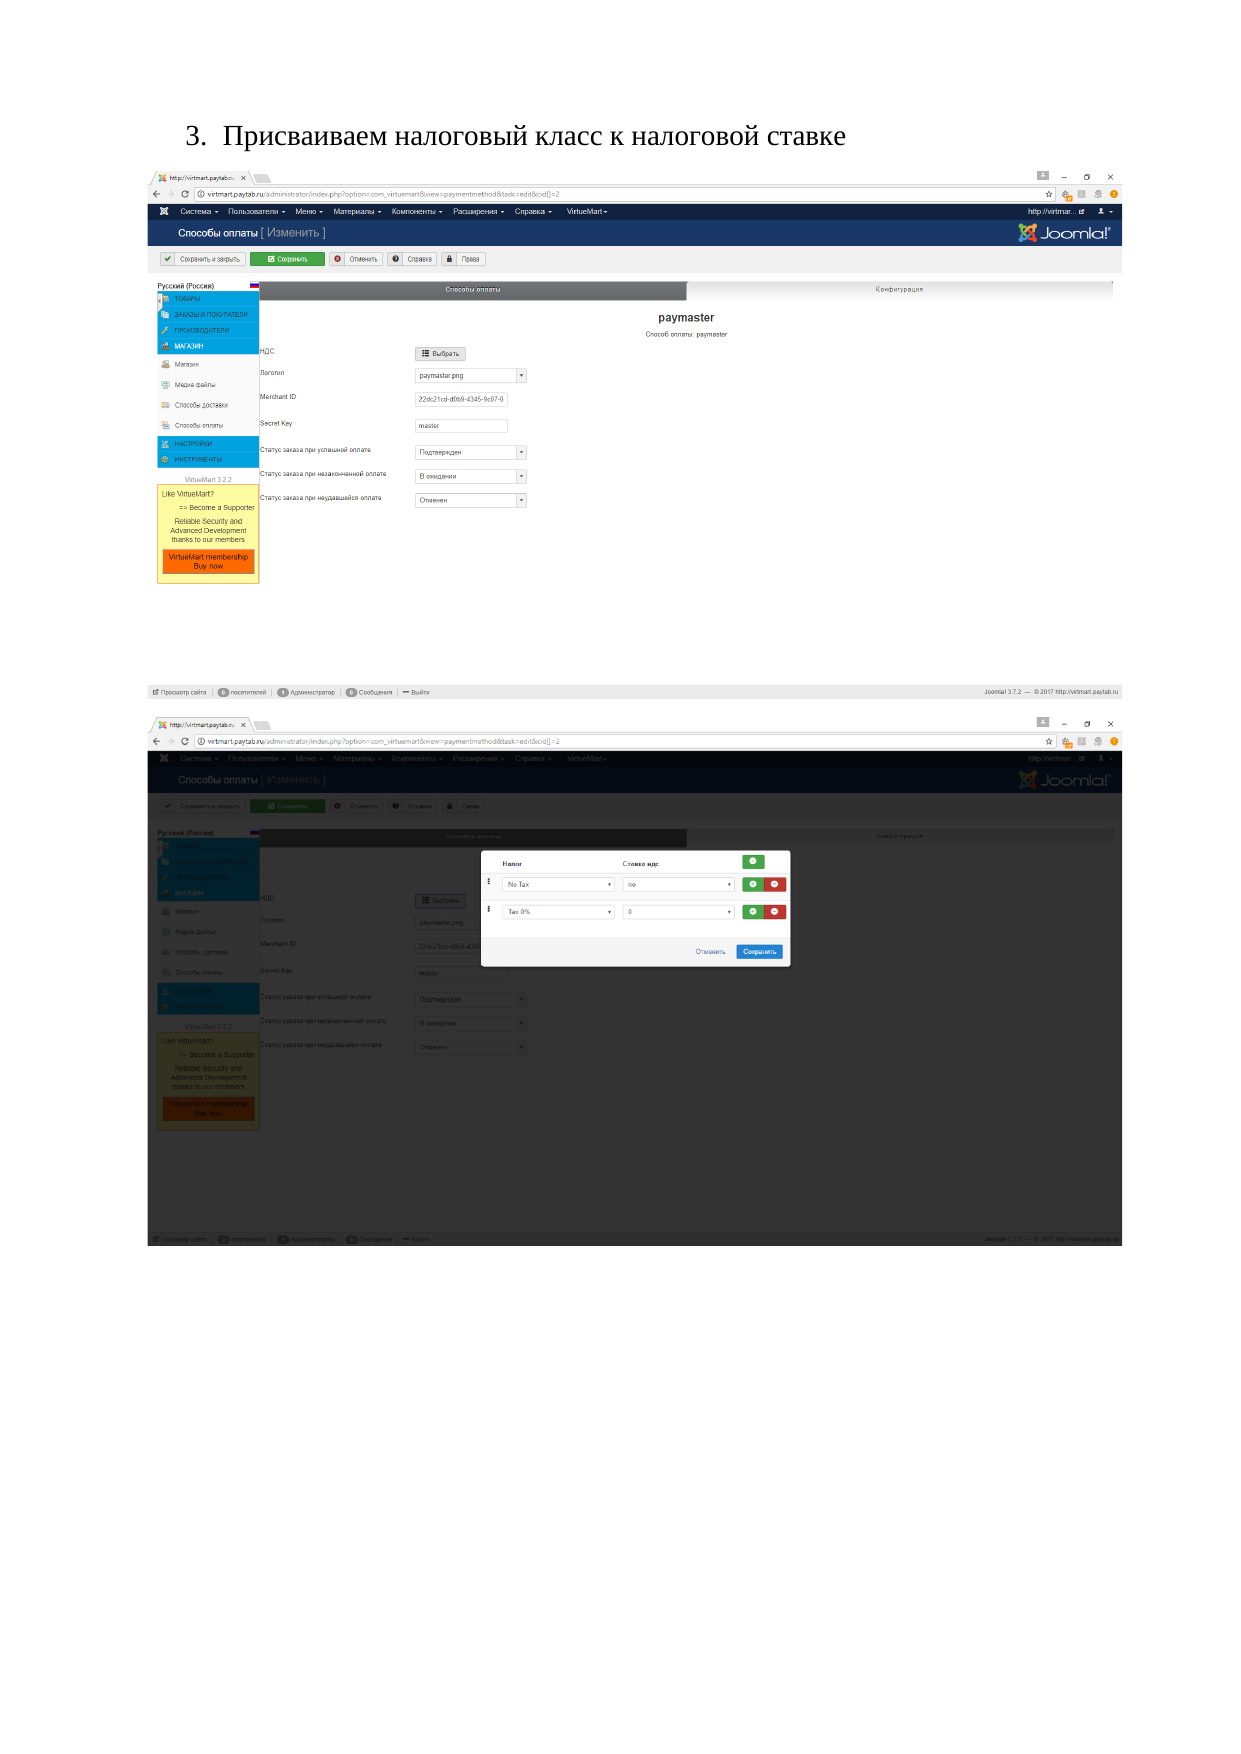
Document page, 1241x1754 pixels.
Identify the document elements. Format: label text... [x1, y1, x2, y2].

picture [147, 717, 1123, 1246]
picture [147, 171, 1123, 699]
list Присваиваем налоговый класс к налоговой ставке [185, 118, 1152, 152]
